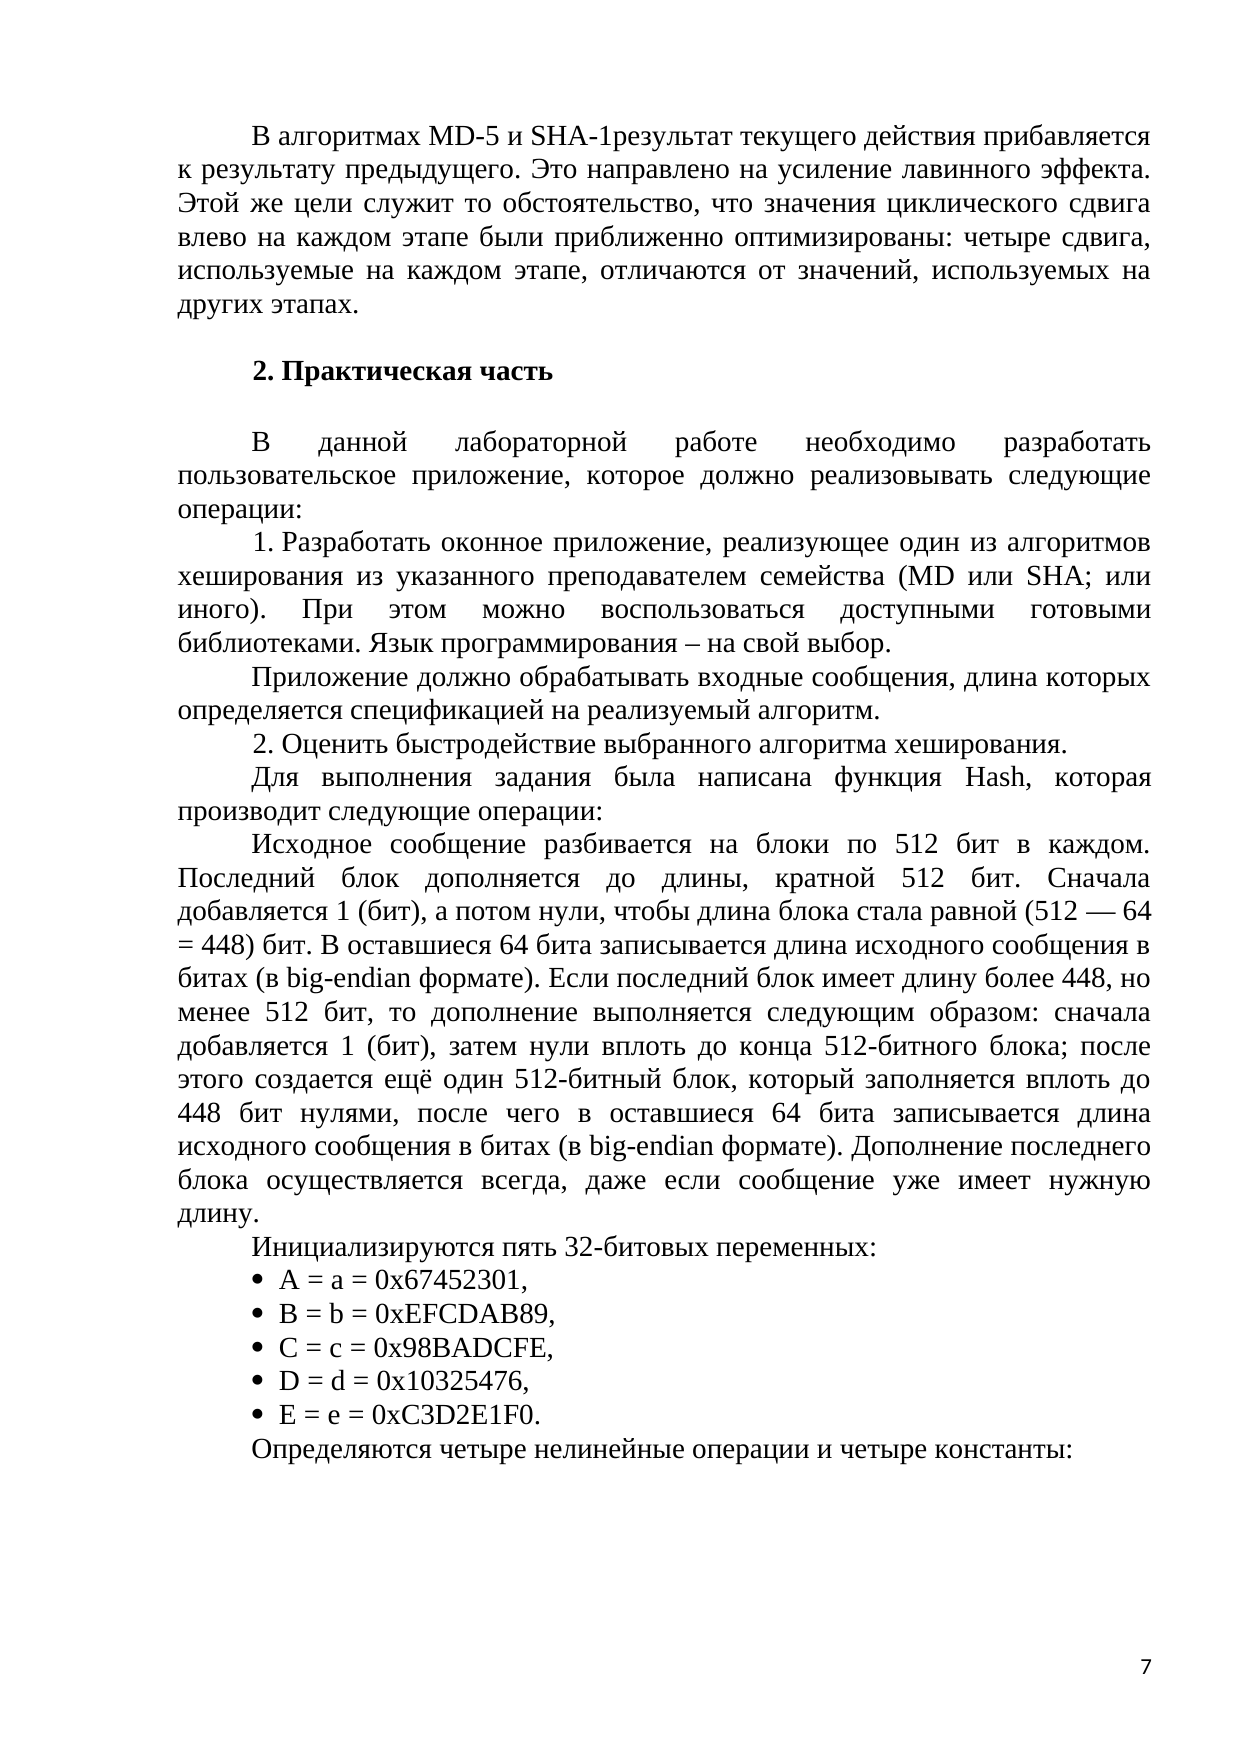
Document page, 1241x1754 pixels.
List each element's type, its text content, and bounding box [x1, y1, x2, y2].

text Для выполнения задания была написана функция Hash, которая производит следующие операции: [177, 759, 1152, 826]
list Практическая часть [177, 353, 1152, 386]
text Определяются четыре нелинейные операции и четыре константы: [177, 1431, 1152, 1464]
text В данной лабораторной работе необходимо разработать пользовательское приложение, которое должно реализовывать следующие операции: [177, 424, 1152, 524]
list D = d = 0x10325476, [177, 1363, 1152, 1397]
text Исходное сообщение разбивается на блоки по 512 бит в каждом. Последний блок дополняется до длины, кратной 512 бит. Сначала добавляется 1 (бит), а потом нули, чтобы длина блока стала равной (512 — 64 = 448) бит. В оставшиеся 64 бита записывается длина исходного сообщения в битах (в big-endian формате). Если последний блок имеет длину более 448, но менее 512 бит, то дополнение выполняется следующим образом: сначала добавляется 1 (бит), затем нули вплоть до конца 512-битного блока; после этого создается ещё один 512-битный блок, который заполняется вплоть до 448 бит нулями, после чего в оставшиеся 64 бита записывается длина исходного сообщения в битах (в big-endian формате). Дополнение последнего блока осуществляется всегда, даже если сообщение уже имеет нужную длину. [177, 826, 1152, 1229]
list Разработать оконное приложение, реализующее один из алгоритмов хеширования из указанного преподавателем семейства (MD или SHA; или иного). При этом можно воспользоваться доступными готовыми библиотеками. Язык программирования – на свой выбор. [177, 524, 1152, 659]
list C = c = 0x98BADCFE, [177, 1330, 1152, 1363]
text В алгоритмах MD-5 и SHA-1результат текущего действия прибавляется к результату предыдущего. Это направлено на усиление лавинного эффекта. Этой же цели служит то обстоятельство, что значения циклического сдвига влево на каждом этапе были приближенно оптимизированы: четыре сдвига, используемые на каждом этапе, отличаются от значений, используемых на других этапах. [177, 118, 1152, 319]
list B = b = 0xEFCDAB89, [177, 1296, 1152, 1330]
list A = a = 0x67452301, [177, 1262, 1152, 1296]
list Оценить быстродействие выбранного алгоритма хеширования. [177, 726, 1152, 759]
list E = e = 0xC3D2E1F0. [177, 1397, 1152, 1431]
text Инициализируются пять 32-битовых переменных: [177, 1229, 1152, 1262]
text Приложение должно обрабатывать входные сообщения, длина которых определяется спецификацией на реализуемый алгоритм. [177, 659, 1152, 726]
